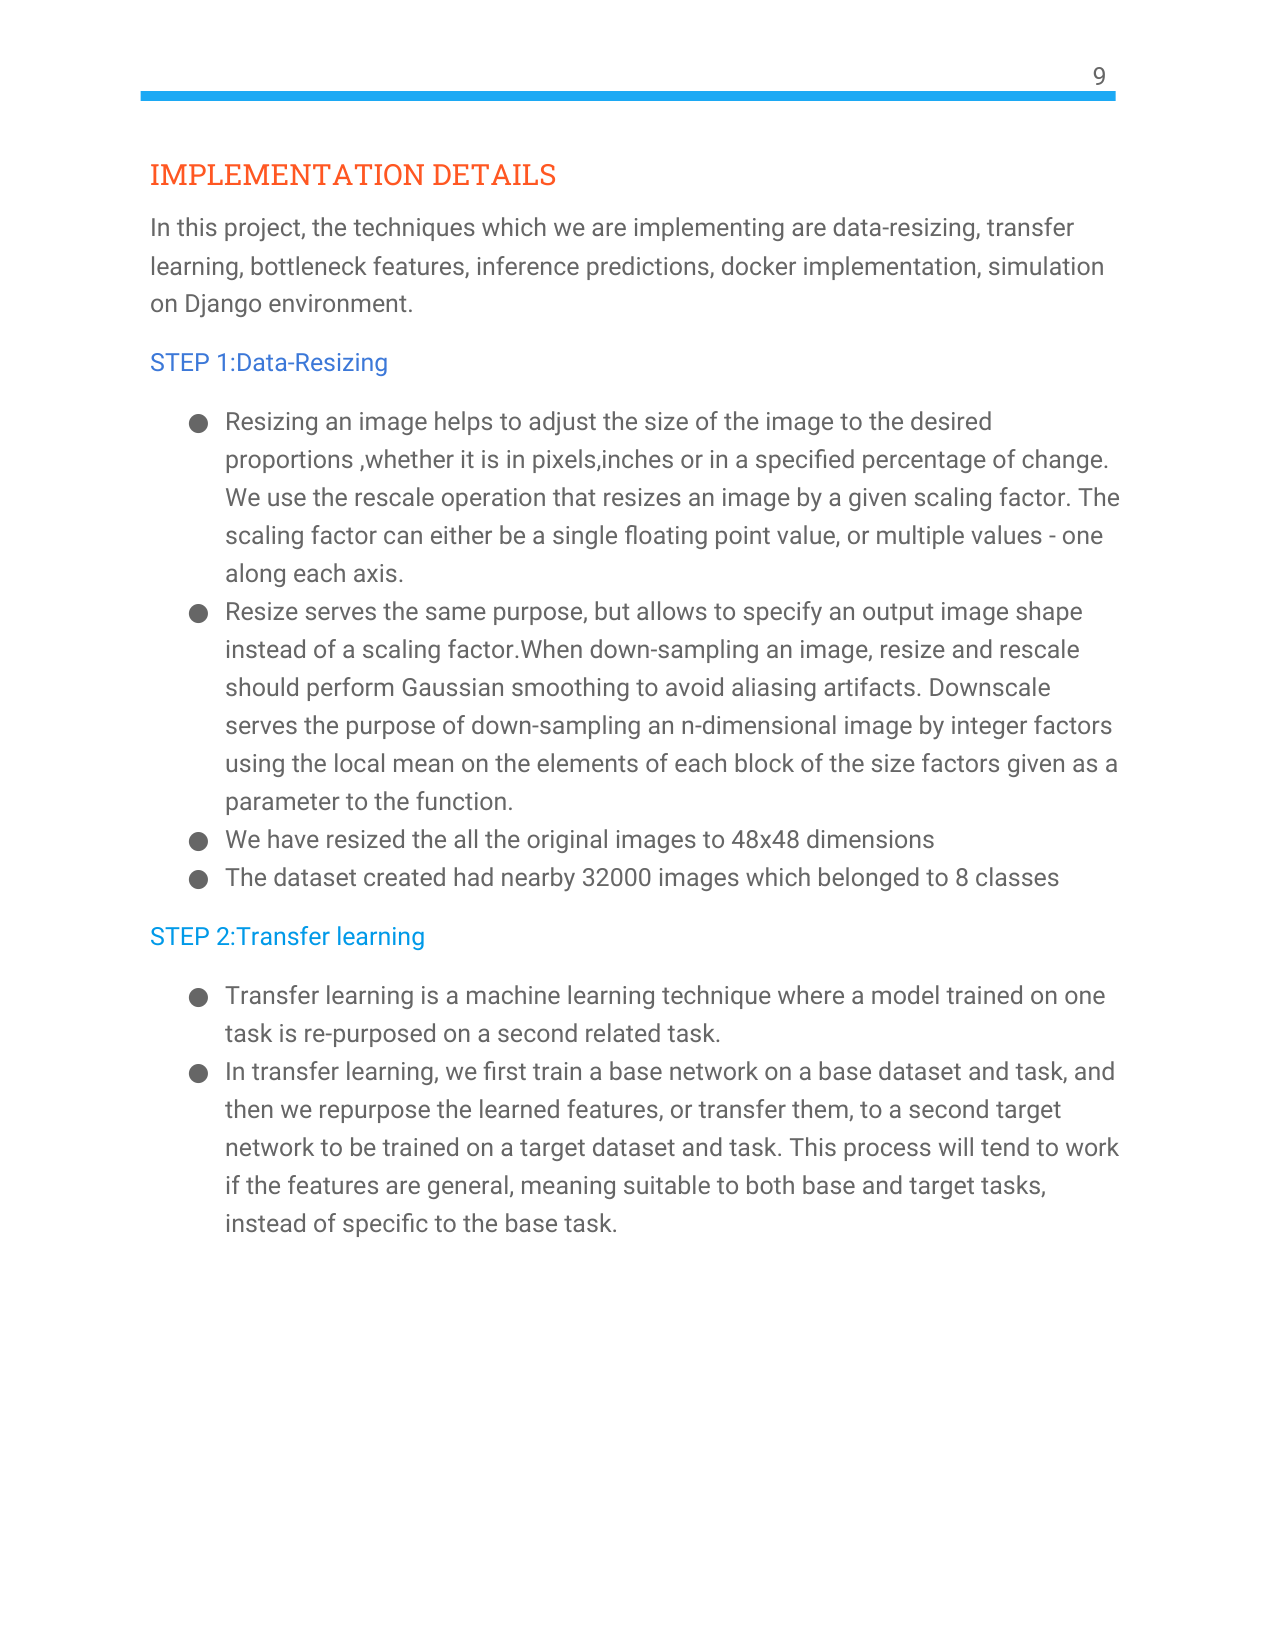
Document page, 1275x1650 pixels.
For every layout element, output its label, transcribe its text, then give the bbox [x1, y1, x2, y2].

text In this project, the techniques which we are implementing are data-resizing, transfer learning, bottleneck features, inference predictions, docker implementation, simulation on Django environment. [150, 214, 1125, 319]
list Resizing an image helps to adjust the size of the image to the desired proportions ,whether it is in pixels,inches or in a specified percentage of change. We use the rescale operation that resizes an image by a given scaling factor. The scaling factor can either be a single floating point value, or multiple values - one along each axis. [187, 407, 1125, 589]
subtitle IMPLEMENTATION DETAILS [150, 154, 1125, 193]
picture [140, 91, 1116, 101]
list We have resized the all the original images to 48x48 dimensions [187, 826, 1125, 855]
text STEP 1:Data-Resizing [150, 348, 1125, 378]
list The dataset created had nearby 32000 images which belonged to 8 classes [187, 864, 1125, 893]
list Transfer learning is a machine learning technique where a model trained on one task is re-purposed on a second related task. [187, 981, 1125, 1049]
list In transfer learning, we first train a base network on a base dataset and task, and then we repurpose the learned features, or transfer them, to a second target network to be trained on a target dataset and task. This process will tend to work if the features are general, meaning suitable to both base and target tasks, instead of specific to the base task. [187, 1057, 1125, 1239]
list Resize serves the same purpose, but allows to specify an output image shape instead of a scaling factor.When down-sampling an image, resize and rescale should perform Gaussian smoothing to avoid aliasing artifacts. Downscale serves the purpose of down-sampling an n-dimensional image by integer factors using the local mean on the elements of each block of the size factors given as a parameter to the function. [187, 597, 1125, 817]
text STEP 2:Transfer learning [150, 922, 1125, 952]
